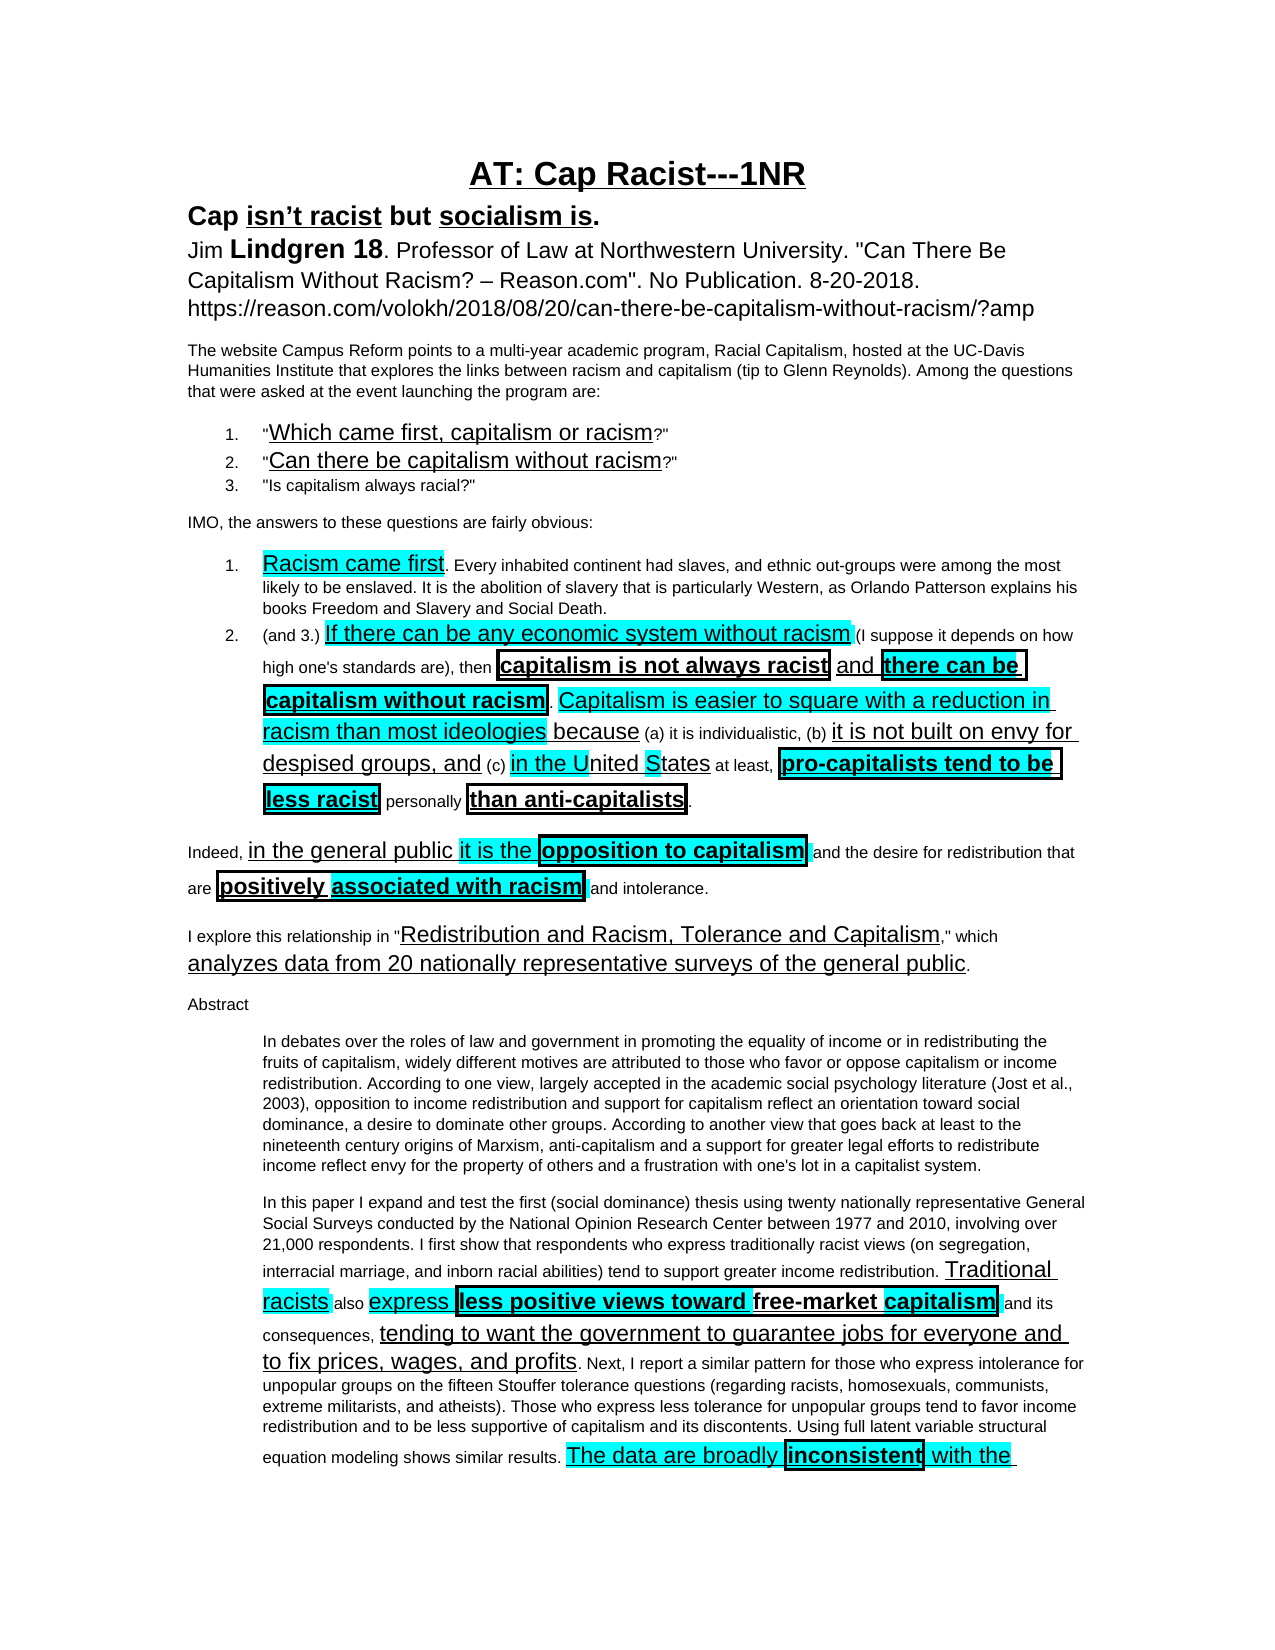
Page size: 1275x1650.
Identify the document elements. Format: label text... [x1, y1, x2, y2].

list (and 3.) If there can be any economic system without racism (I suppose it depends on how high one's standards are), then capitalism is not always racist and there can be capitalism without racism. Capitalism is easier to square with a reduction in racism than most ideologies because (a) it is individualistic, (b) it is not built on envy for despised groups, and (c) in the United States at least, pro-capitalists tend to be less racist personally than anti-capitalists. [225, 619, 1087, 815]
text I explore this relationship in "Redistribution and Racism, Tolerance and Capitalism," which analyzes data from 20 nationally representative surveys of the general public. [187, 921, 1087, 976]
list "Is capitalism always racial?" [225, 476, 1087, 495]
text Jim Lindgren 18. Professor of Law at Northwestern University. "Can There Be Capitalism Without Racism? – Reason.com". No Publication. 8-20-2018. https://reason.com/volokh/2018/08/20/can-there-be-capitalism-without-racism/?amp [187, 233, 1087, 322]
subtitle Cap isn’t racist but socialism is. [187, 200, 1087, 231]
text IMO, the answers to these questions are fairly obvious: [187, 513, 1087, 532]
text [262, 1193, 1087, 1471]
list Racism came first. Every inhabited continent had slaves, and ethnic out-groups were among the most likely to be enslaved. It is the abolition of slavery that is particularly Western, as Orlando Patterson explains his books Freedom and Slavery and Social Death. [225, 550, 1087, 618]
subtitle AT: Cap Racist---1NR [187, 154, 1087, 193]
text Abstract [187, 995, 1087, 1014]
text The website Campus Reform points to a multi-year academic program, Racial Capitalism, hosted at the UC-Davis Humanities Institute that explores the links between racism and capitalism (tip to Glenn Reynolds). Among the questions that were asked at the event launching the program are: [187, 340, 1087, 401]
text Indeed, in the general public it is the opposition to capitalism and the desire for redistribution that are positively associated with racism and intolerance. [187, 834, 1087, 902]
list "Which came first, capitalism or racism?" [225, 419, 1087, 445]
text In debates over the roles of law and government in promoting the equality of income or in redistributing the fruits of capitalism, widely different motives are attributed to those who favor or oppose capitalism or income redistribution. According to one view, largely accepted in the academic social psychology literature (Jost et al., 2003), opposition to income redistribution and support for capitalism reflect an orientation toward social dominance, a desire to dominate other groups. According to another view that goes back at least to the nineteenth century origins of Marxism, anti-capitalism and a support for greater legal efforts to redistribute income reflect envy for the property of others and a frustration with one's lot in a capitalist system. [262, 1032, 1087, 1175]
list "Can there be capitalism without racism?" [225, 447, 1087, 474]
